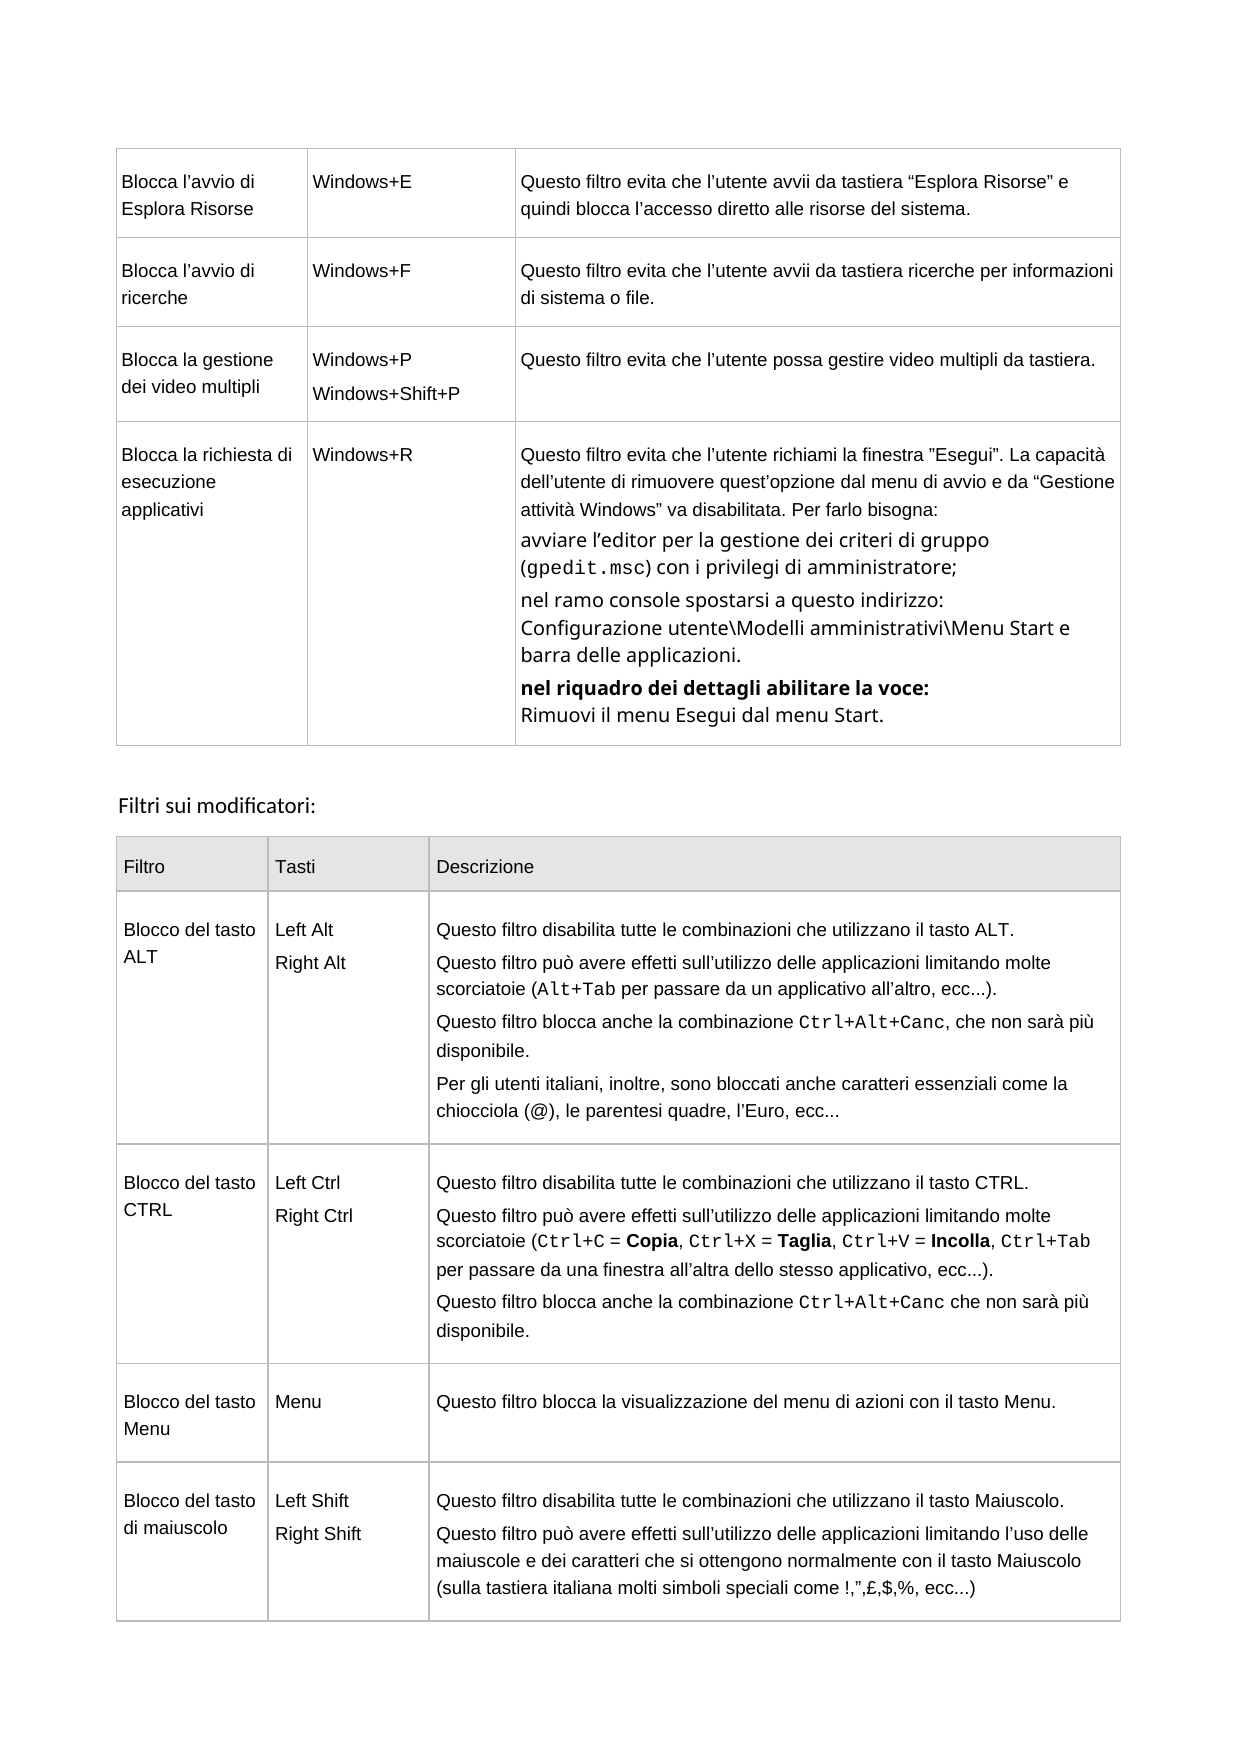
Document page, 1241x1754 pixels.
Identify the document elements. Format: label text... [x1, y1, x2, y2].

table_cell Blocca l’avvio di ricerche [117, 238, 307, 326]
text Filtri sui modificatori: [118, 791, 1122, 819]
table_cell Blocca l’avvio di Esplora Risorse [117, 149, 307, 237]
table_cell Windows+F [308, 238, 515, 326]
table_header Tasti [269, 837, 428, 890]
table_cell Left Alt Right Alt [269, 892, 428, 1143]
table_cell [117, 1463, 267, 1620]
table_cell Blocco del tasto ALT [117, 892, 267, 1143]
table_cell Blocca la gestione dei video multipli [117, 327, 307, 421]
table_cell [430, 1463, 1120, 1620]
table_cell Blocca la richiesta di esecuzione applicativi [117, 422, 307, 745]
table_cell Left Ctrl Right Ctrl [269, 1145, 428, 1362]
table_cell Questo filtro evita che l’utente possa gestire video multipli da tastiera. [516, 327, 1120, 421]
table_cell Questo filtro evita che l’utente richiami la finestra ”Esegui”. La capacità dell’utente di rimuovere quest’opzione dal menu di avvio e da “Gestione attività Windows” va disabilitata. Per farlo bisogna: avviare l’editor per la gestione dei criteri di gruppo (gpedit.msc) con i privilegi di amministratore; nel ramo console spostarsi a questo indirizzo: Configurazione utente\Modelli amministrativi\Menu Start e barra delle applicazioni. nel riquadro dei dettagli abilitare la voce: Rimuovi il menu Esegui dal menu Start. [516, 422, 1120, 745]
table_cell Windows+P Windows+Shift+P [308, 327, 515, 421]
table_header Descrizione [430, 837, 1120, 890]
table_cell Windows+R [308, 422, 515, 745]
table_cell Windows+E [308, 149, 515, 237]
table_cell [269, 1463, 428, 1620]
table_cell Questo filtro blocca la visualizzazione del menu di azioni con il tasto Menu. [430, 1364, 1120, 1461]
table_cell Questo filtro disabilita tutte le combinazioni che utilizzano il tasto CTRL. Questo filtro può avere effetti sull’utilizzo delle applicazioni limitando molte scorciatoie (Ctrl+C = Copia, Ctrl+X = Taglia, Ctrl+V = Incolla, Ctrl+Tab per passare da una finestra all’altra dello stesso applicativo, ecc...). Questo filtro blocca anche la combinazione Ctrl+Alt+Canc che non sarà più disponibile. [430, 1145, 1120, 1362]
table_cell Blocco del tasto Menu [117, 1364, 267, 1461]
table_cell Questo filtro evita che l’utente avvii da tastiera ricerche per informazioni di sistema o file. [516, 238, 1120, 326]
table_cell Questo filtro evita che l’utente avvii da tastiera “Esplora Risorse” e quindi blocca l’accesso diretto alle risorse del sistema. [516, 149, 1120, 237]
table_cell Questo filtro disabilita tutte le combinazioni che utilizzano il tasto ALT. Questo filtro può avere effetti sull’utilizzo delle applicazioni limitando molte scorciatoie (Alt+Tab per passare da un applicativo all’altro, ecc...). Questo filtro blocca anche la combinazione Ctrl+Alt+Canc, che non sarà più disponibile. Per gli utenti italiani, inoltre, sono bloccati anche caratteri essenziali come la chiocciola (@), le parentesi quadre, l’Euro, ecc... [430, 892, 1120, 1143]
table_cell Blocco del tasto CTRL [117, 1145, 267, 1362]
table_header Filtro [117, 837, 267, 890]
table_cell Menu [269, 1364, 428, 1461]
